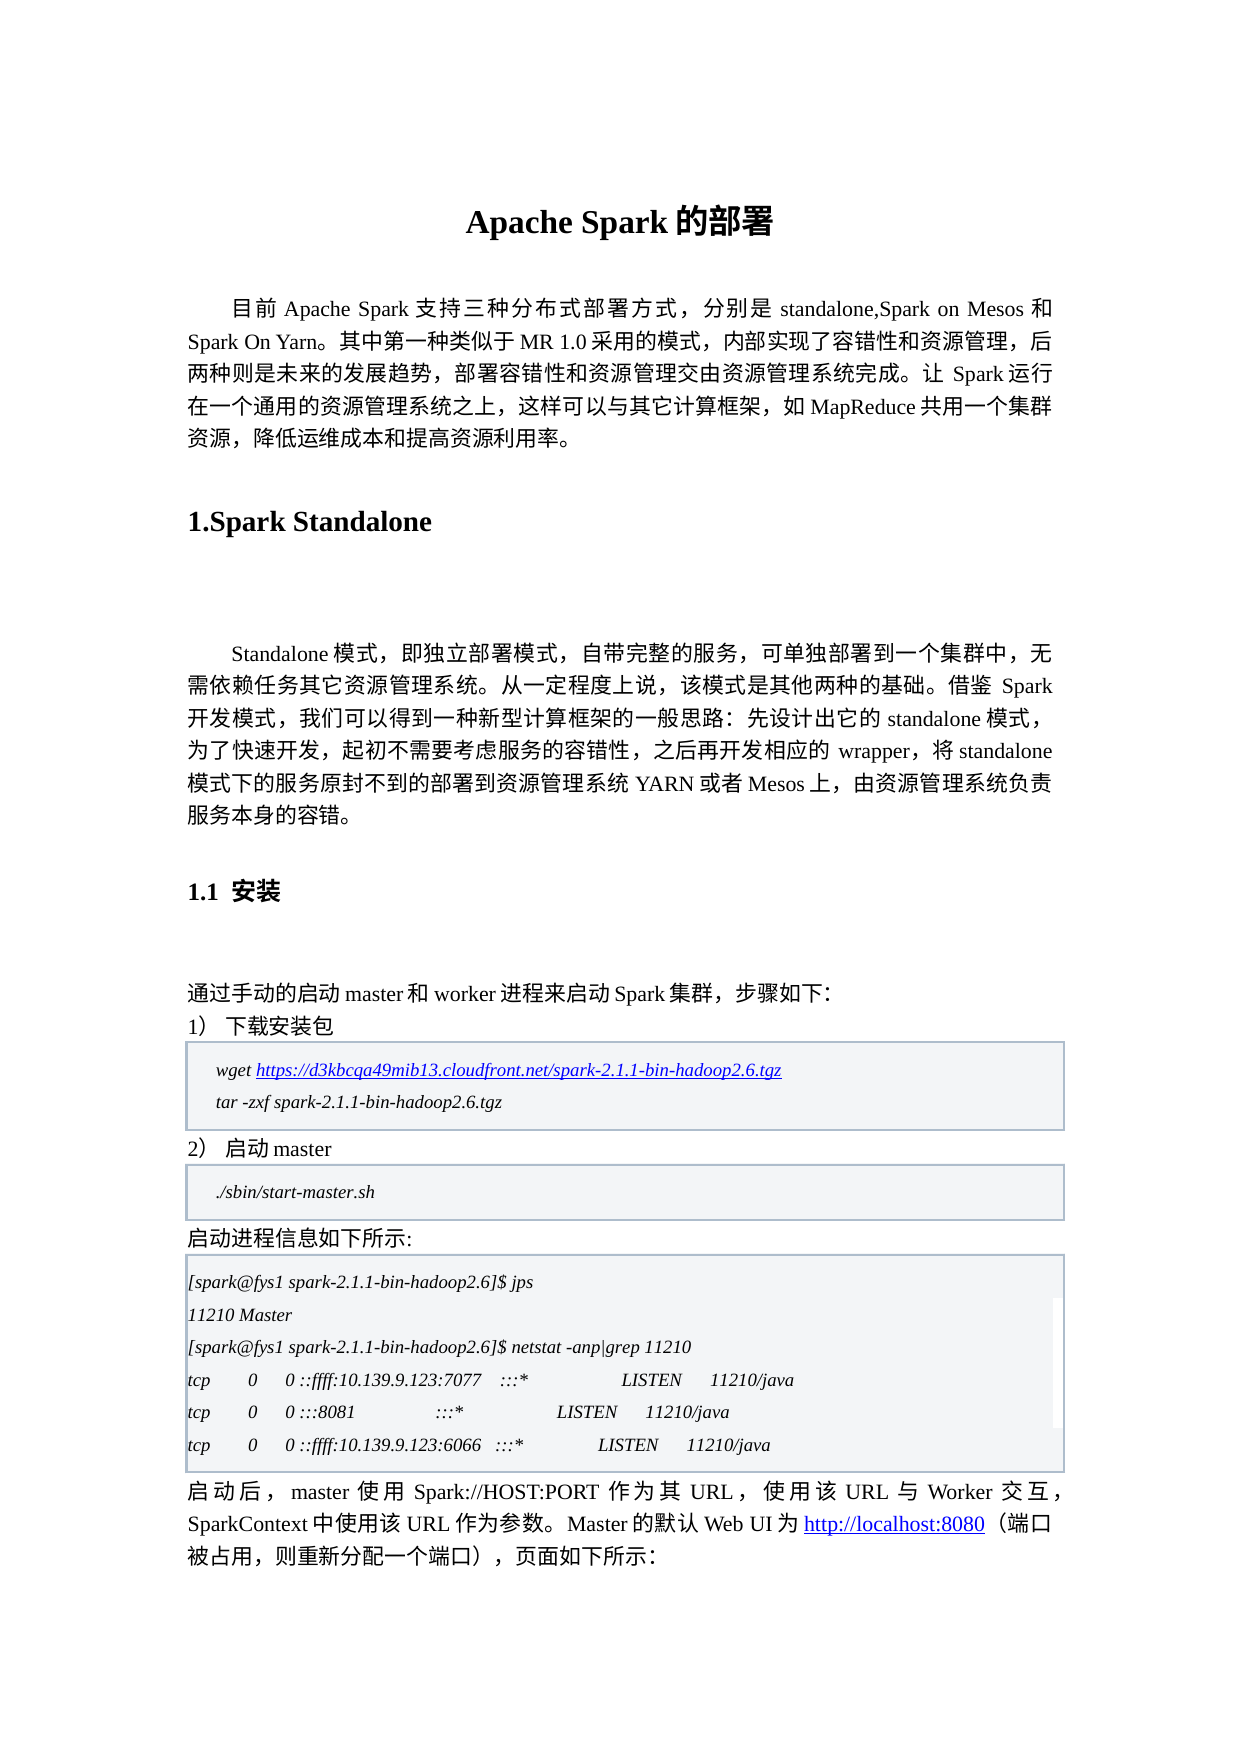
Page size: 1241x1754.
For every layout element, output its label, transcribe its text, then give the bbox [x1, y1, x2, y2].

text tcp 0 0 :::8081 :::* LISTEN 11210/java [188, 1396, 1053, 1416]
title Apache Spark的部署 [187, 187, 1053, 252]
list 启动master [187, 1131, 1053, 1163]
text wget https://d3kbcqa49mib13.cloudfront.net/spark-2.1.1-bin-hadoop2.6.tgz [188, 1043, 1063, 1073]
text Standalone模式，即独立部署模式，自带完整的服务，可单独部署到一个集群中，无需依赖任务其它资源管理系统。从一定程度上说，该模式是其他两种的基础。借鉴Spark开发模式，我们可以得到一种新型计算框架的一般思路：先设计出它的standalone模式，为了快速开发，起初不需要考虑服务的容错性，之后再开发相应的wrapper，将standalone模式下的服务原封不到的部署到资源管理系统YARN或者Mesos上，由资源管理系统负责服务本身的容错。 [187, 635, 1053, 830]
text tar -zxf spark-2.1.1-bin-hadoop2.6.tgz [188, 1073, 1063, 1129]
text tcp 0 0 ::ffff:10.139.9.123:7077 :::* LISTEN 11210/java [188, 1363, 1053, 1396]
text 11210 Master [188, 1298, 1053, 1331]
subtitle 1.Spark Standalone [187, 489, 1053, 554]
text 启动后，master使用Spark://HOST:PORT作为其URL，使用该URL与Worker交互，SparkContext中使用该URL作为参数。Master的默认Web UI为http://localhost:8080（端口被占用，则重新分配一个端口），页面如下所示： [187, 1473, 1053, 1571]
text 通过手动的启动master和worker进程来启动Spark集群，步骤如下： [187, 976, 1053, 1008]
text tcp 0 0 ::ffff:10.139.9.123:6066 :::* LISTEN 11210/java [188, 1416, 1063, 1471]
list 下载安装包 [187, 1008, 1053, 1041]
text 启动进程信息如下所示: [187, 1221, 1053, 1253]
text [spark@fys1 spark-2.1.1-bin-hadoop2.6]$ netstat -anp|grep 11210 [188, 1331, 1053, 1363]
text [spark@fys1 spark-2.1.1-bin-hadoop2.6]$ jps [188, 1256, 1063, 1298]
text 目前Apache Spark支持三种分布式部署方式，分别是standalone,Spark on Mesos和Spark On Yarn。其中第一种类似于MR 1.0采用的模式，内部实现了容错性和资源管理，后两种则是未来的发展趋势，部署容错性和资源管理交由资源管理系统完成。让Spark运行在一个通用的资源管理系统之上，这样可以与其它计算框架，如MapReduce共用一个集群资源，降低运维成本和提高资源利用率。 [187, 291, 1053, 453]
text ./sbin/start-master.sh [188, 1166, 1063, 1219]
subtitle 安装 [187, 857, 1053, 922]
